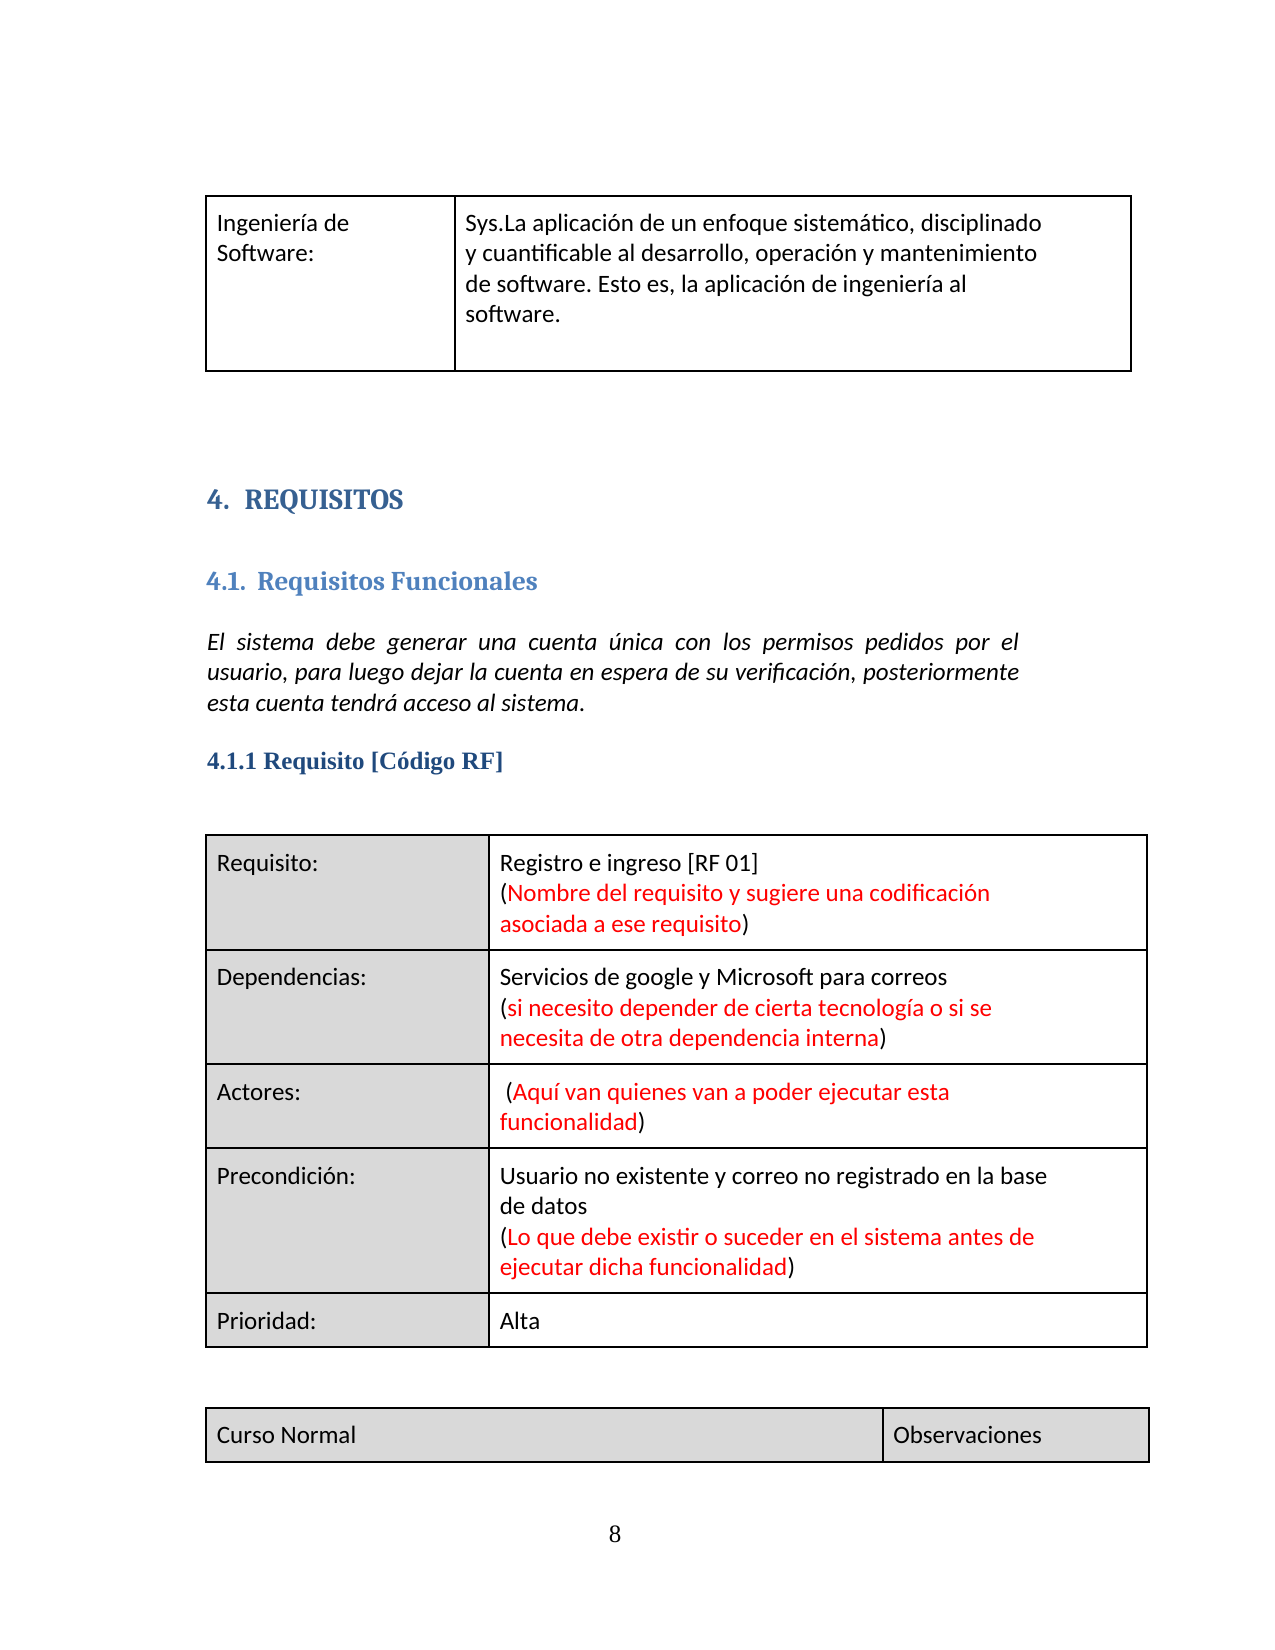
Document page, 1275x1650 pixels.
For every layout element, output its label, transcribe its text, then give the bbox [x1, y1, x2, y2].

table_cell Alta [490, 1294, 1146, 1346]
table_cell Precondición: [207, 1149, 488, 1292]
text 4.1.1 Requisito [Código RF] [207, 746, 1023, 775]
subtitle Requisitos Funcionales [206, 566, 1023, 597]
table_cell Prioridad: [207, 1294, 488, 1346]
table_header Requisito: [207, 836, 488, 949]
table_header Registro e ingreso [RF 01] (Nombre del requisito y sugiere una codificación asociada a ese requisito) [490, 836, 1146, 949]
table_cell Actores: [207, 1065, 488, 1147]
table_cell Ingeniería de Software: [207, 197, 454, 370]
table_cell Usuario no existente y correo no registrado en la base de datos (Lo que debe existir o suceder en el sistema antes de ejecutar dicha funcionalidad) [490, 1149, 1146, 1292]
table_cell Servicios de google y Microsoft para correos (si necesito depender de cierta tecnología o si se necesita de otra dependencia interna) [490, 951, 1146, 1063]
table_cell Sys.La aplicación de un enfoque sistemático, disciplinado y cuantificable al desarrollo, operación y mantenimiento de software. Esto es, la aplicación de ingeniería al software. [456, 197, 1130, 370]
table_cell Dependencias: [207, 951, 488, 1063]
table_header Curso Normal [207, 1409, 882, 1461]
table_cell (Aquí van quienes van a poder ejecutar esta funcionalidad) [490, 1065, 1146, 1147]
subtitle REQUISITOS [207, 483, 1023, 517]
text El sistema debe generar una cuenta única con los permisos pedidos por el usuario, para luego dejar la cuenta en espera de su verificación, posteriormente esta cuenta tendrá acceso al sistema. [207, 626, 1023, 718]
table_header Observaciones [884, 1409, 1148, 1461]
